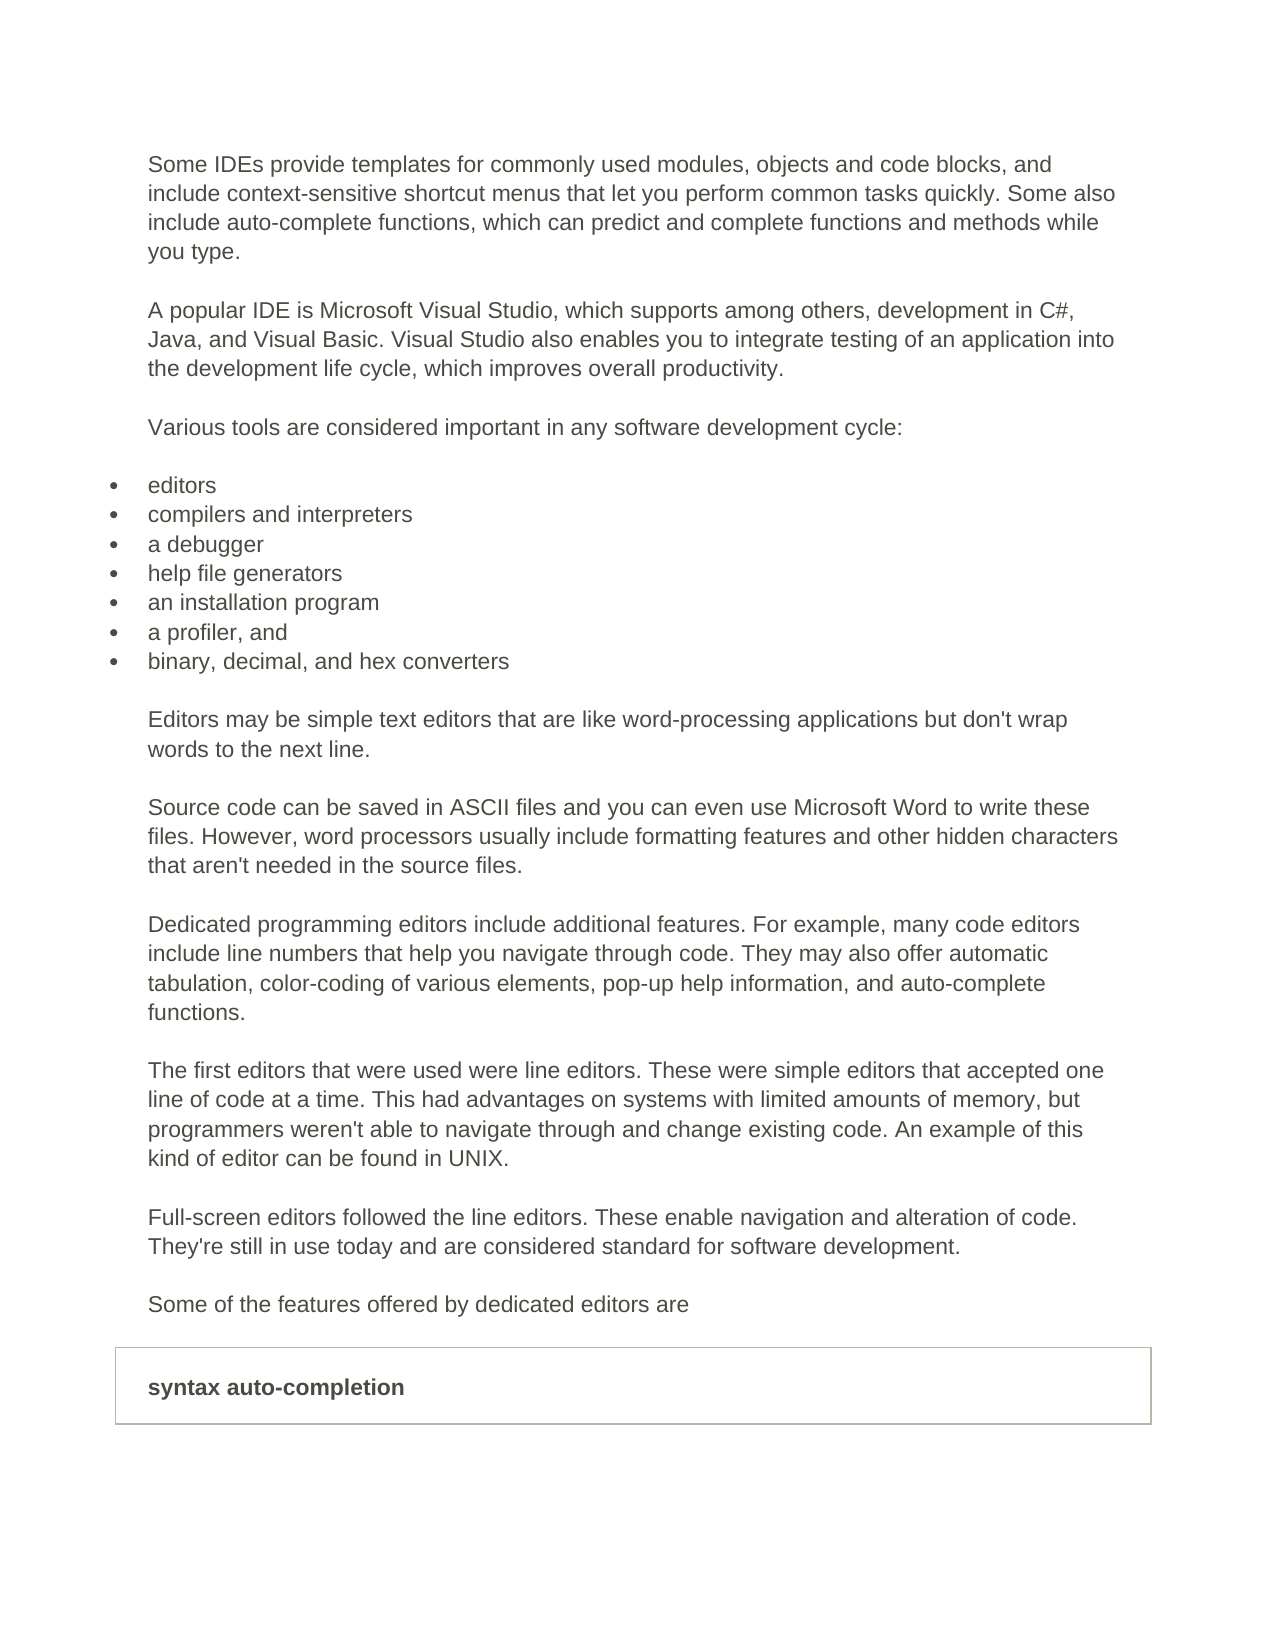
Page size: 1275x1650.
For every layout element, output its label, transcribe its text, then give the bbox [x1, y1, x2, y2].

list an installation program [110, 586, 1127, 616]
list help file generators [110, 557, 1127, 586]
text A popular IDE is Microsoft Visual Studio, which supports among others, development in C#, Java, and Visual Basic. Visual Studio also enables you to integrate testing of an application into the development life cycle, which improves overall productivity. [148, 294, 1127, 382]
text Source code can be saved in ASCII files and you can even use Microsoft Word to write these files. However, word processors usually include formatting features and other hidden characters that aren't needed in the source files. [148, 791, 1127, 879]
text Various tools are considered important in any software development cycle: [148, 411, 1127, 440]
text syntax auto-completion [116, 1348, 1150, 1423]
text Some of the features offered by dedicated editors are [148, 1288, 1127, 1317]
text Editors may be simple text editors that are like word-processing applications but don't wrap words to the next line. [148, 703, 1127, 762]
list binary, decimal, and hex converters [110, 645, 1127, 674]
list compilers and interpreters [110, 498, 1127, 528]
list a debugger [110, 528, 1127, 557]
list a profiler, and [110, 616, 1127, 645]
text Full-screen editors followed the line editors. These enable navigation and alteration of code. They're still in use today and are considered standard for software development. [148, 1201, 1127, 1259]
text The first editors that were used were line editors. These were simple editors that accepted one line of code at a time. This had advantages on systems with limited amounts of memory, but programmers weren't able to navigate through and change existing code. An example of this kind of editor can be found in UNIX. [148, 1054, 1127, 1171]
text Some IDEs provide templates for commonly used modules, objects and code blocks, and include context-sensitive shortcut menus that let you perform common tasks quickly. Some also include auto-complete functions, which can predict and complete functions and methods while you type. [148, 148, 1127, 265]
text Dedicated programming editors include additional features. For example, many code editors include line numbers that help you navigate through code. They may also offer automatic tabulation, color-coding of various elements, pop-up help information, and auto-complete functions. [148, 908, 1127, 1025]
list editors [110, 469, 1127, 498]
